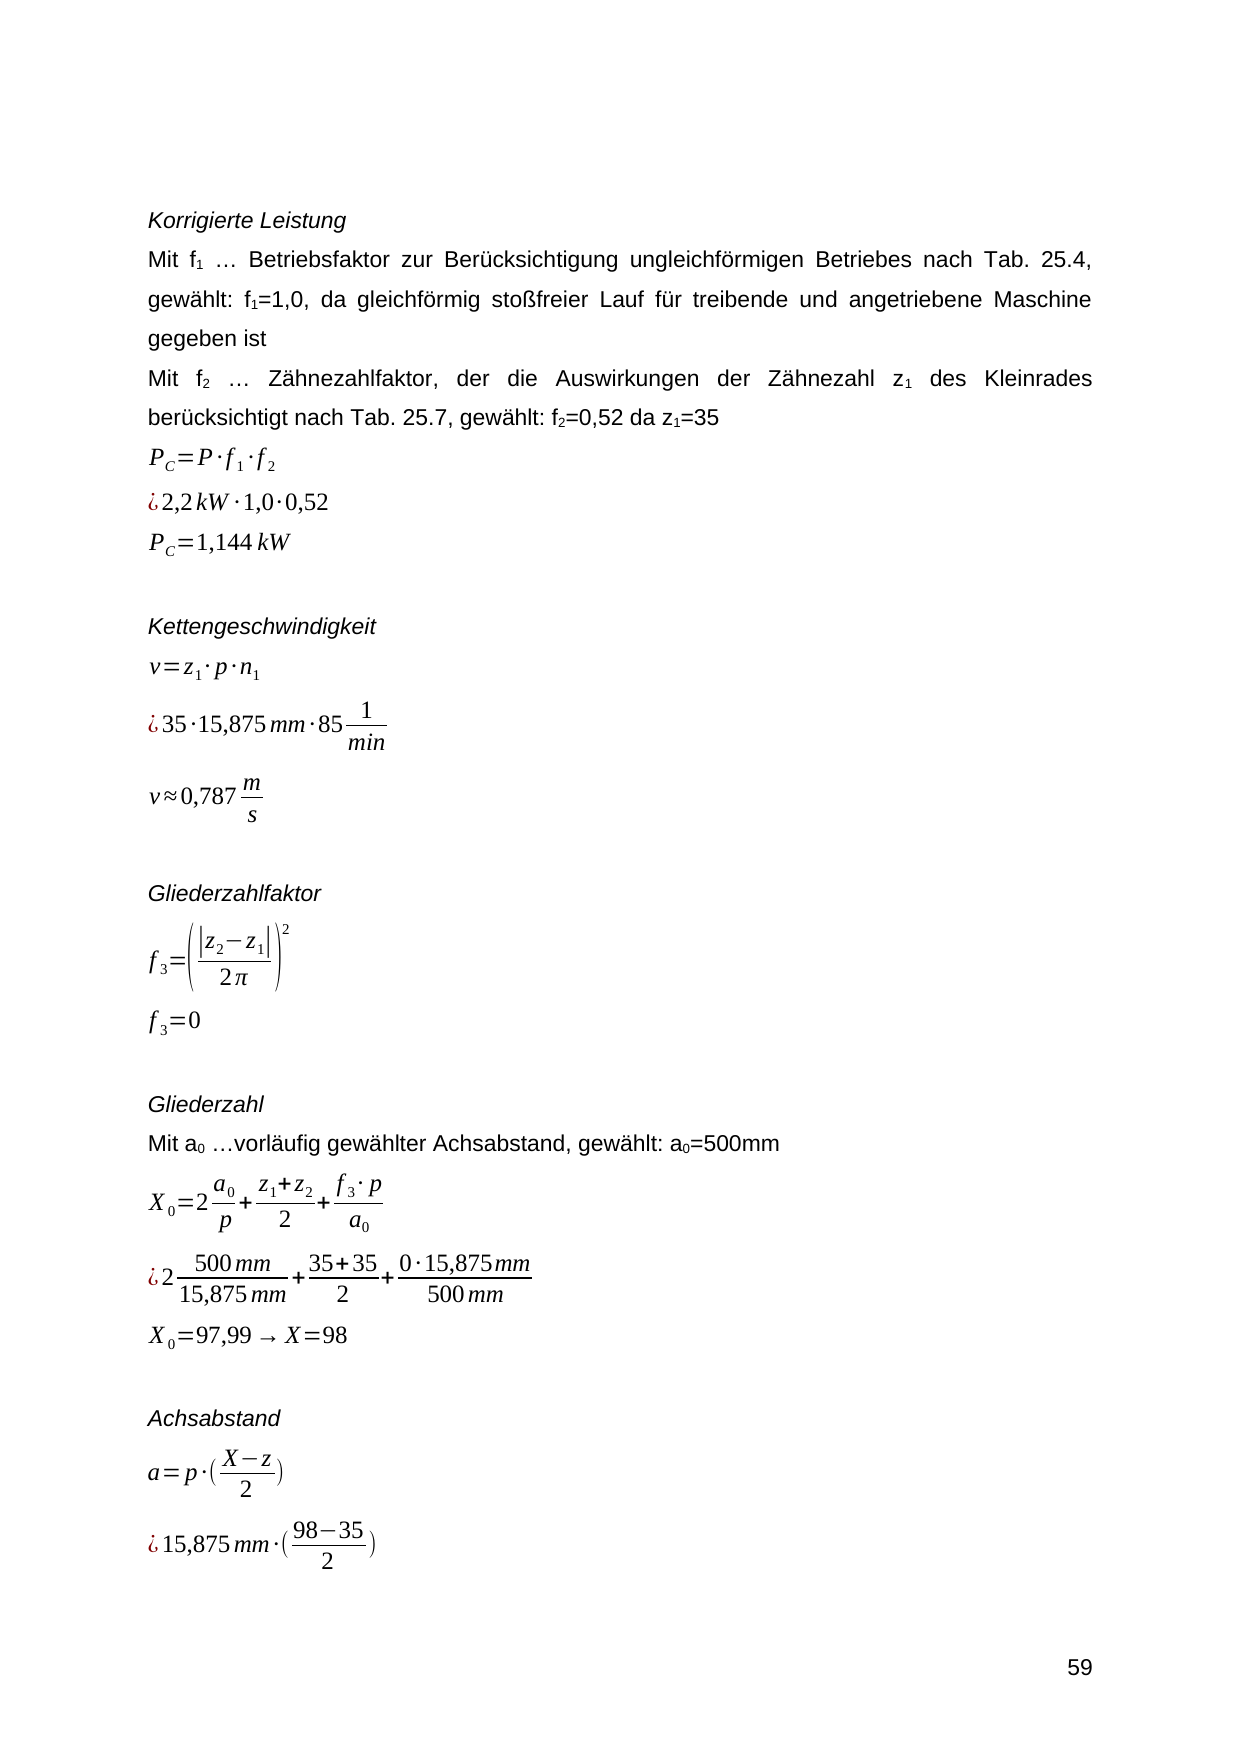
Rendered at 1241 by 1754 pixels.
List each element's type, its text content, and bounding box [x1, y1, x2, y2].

text Mit a0 …vorläufig gewählter Achsabstand, gewählt: a0=500mm [148, 1130, 1092, 1157]
text Mit f2 … Zähnezahlfaktor, der die Auswirkungen der Zähnezahl z1 des Kleinrades berücksichtigt nach Tab. 25.7, gewählt: f2=0,52 da z1=35 [148, 365, 1092, 431]
text Gliederzahl [148, 1091, 1092, 1117]
text Achsabstand [148, 1405, 1092, 1432]
text Mit f1 … Betriebsfaktor zur Berücksichtigung ungleichförmigen Betriebes nach Tab. 25.4, gewählt: f1=1,0, da gleichförmig stoßfreier Lauf für treibende und angetriebene Maschine gegeben ist [148, 246, 1092, 352]
text Kettengeschwindigkeit [148, 613, 1092, 639]
text Gliederzahlfaktor [148, 880, 1092, 907]
text Korrigierte Leistung [148, 207, 1092, 233]
